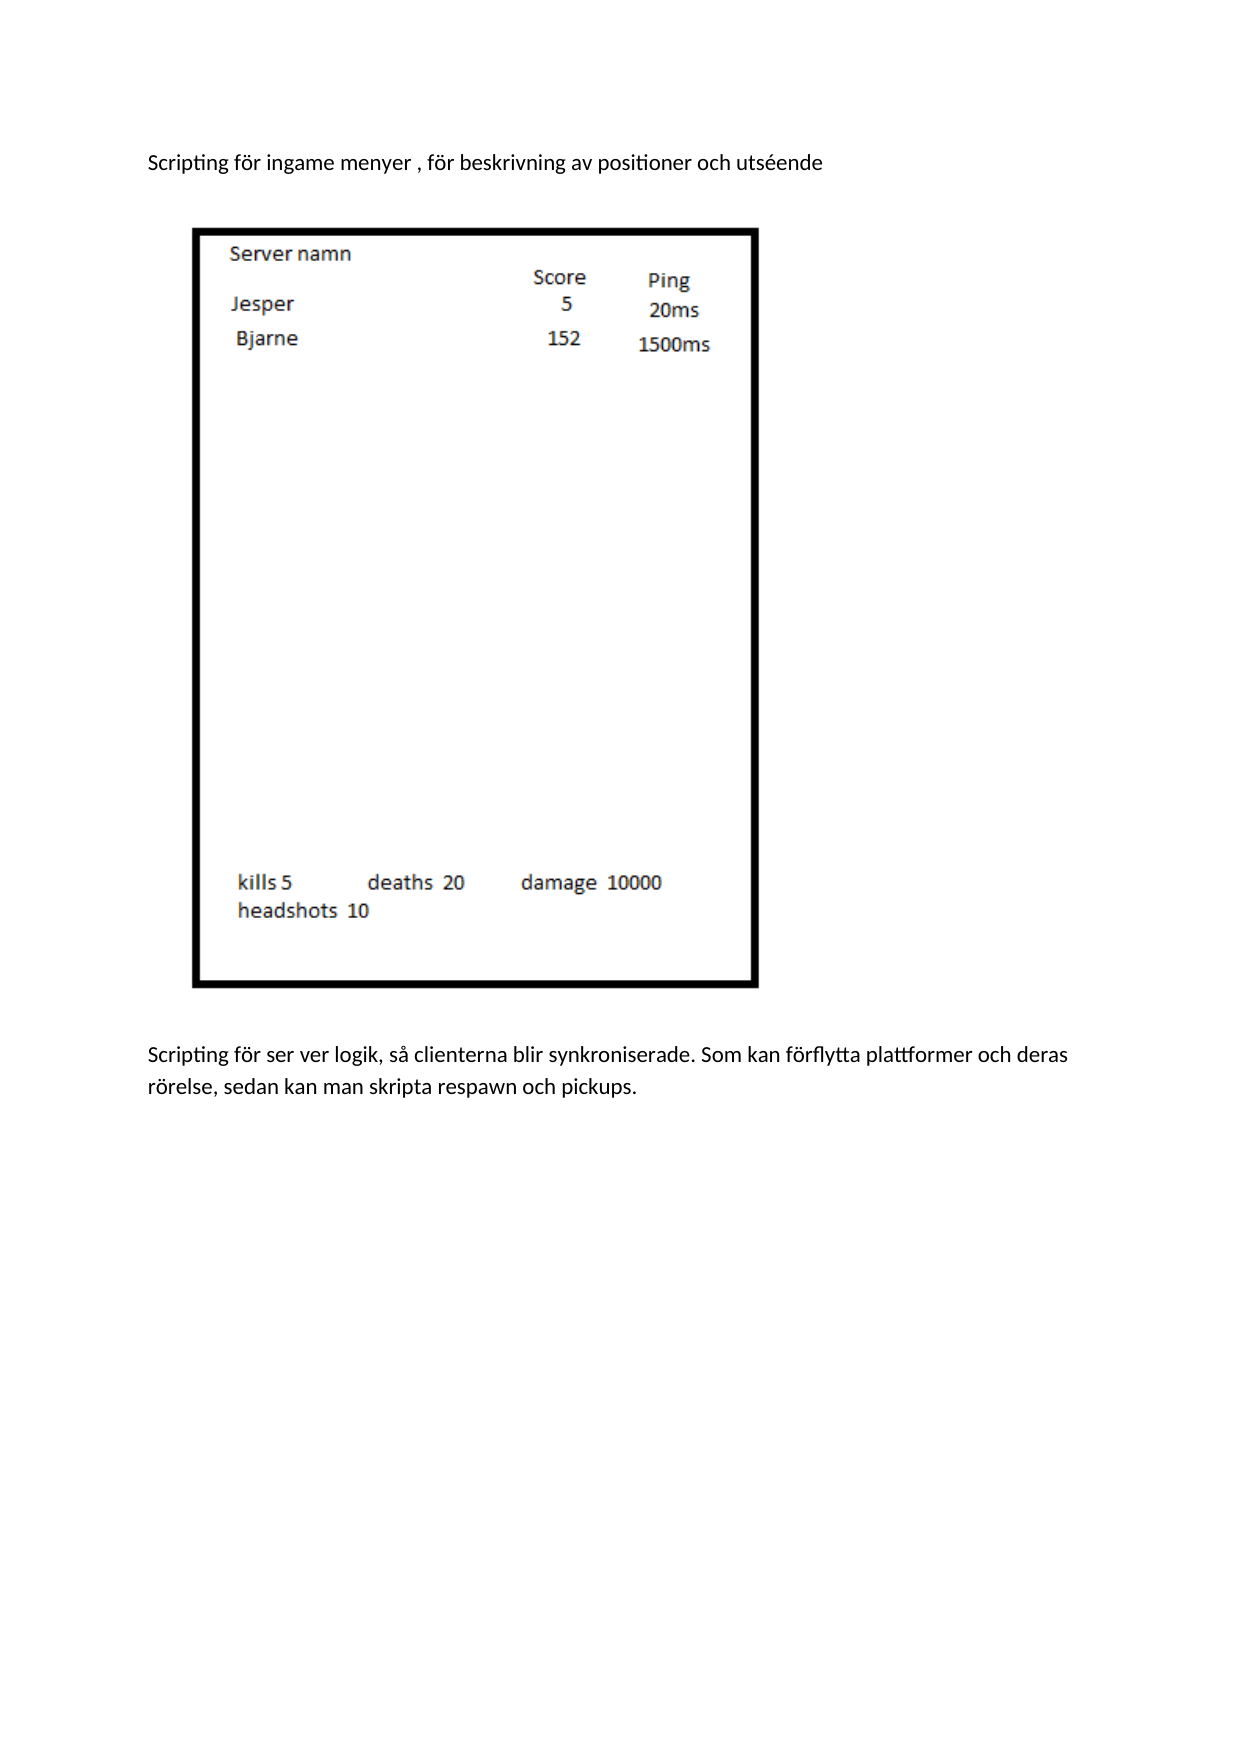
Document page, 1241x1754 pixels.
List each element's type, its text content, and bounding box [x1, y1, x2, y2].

text Scripting för ser ver logik, så clienterna blir synkroniserade. Som kan förflytta plattformer och deras rörelse, sedan kan man skripta respawn och pickups. [148, 1040, 1093, 1100]
text Scripting för ingame menyer , för beskrivning av positioner och utséende [148, 148, 1093, 176]
picture [147, 200, 781, 1015]
